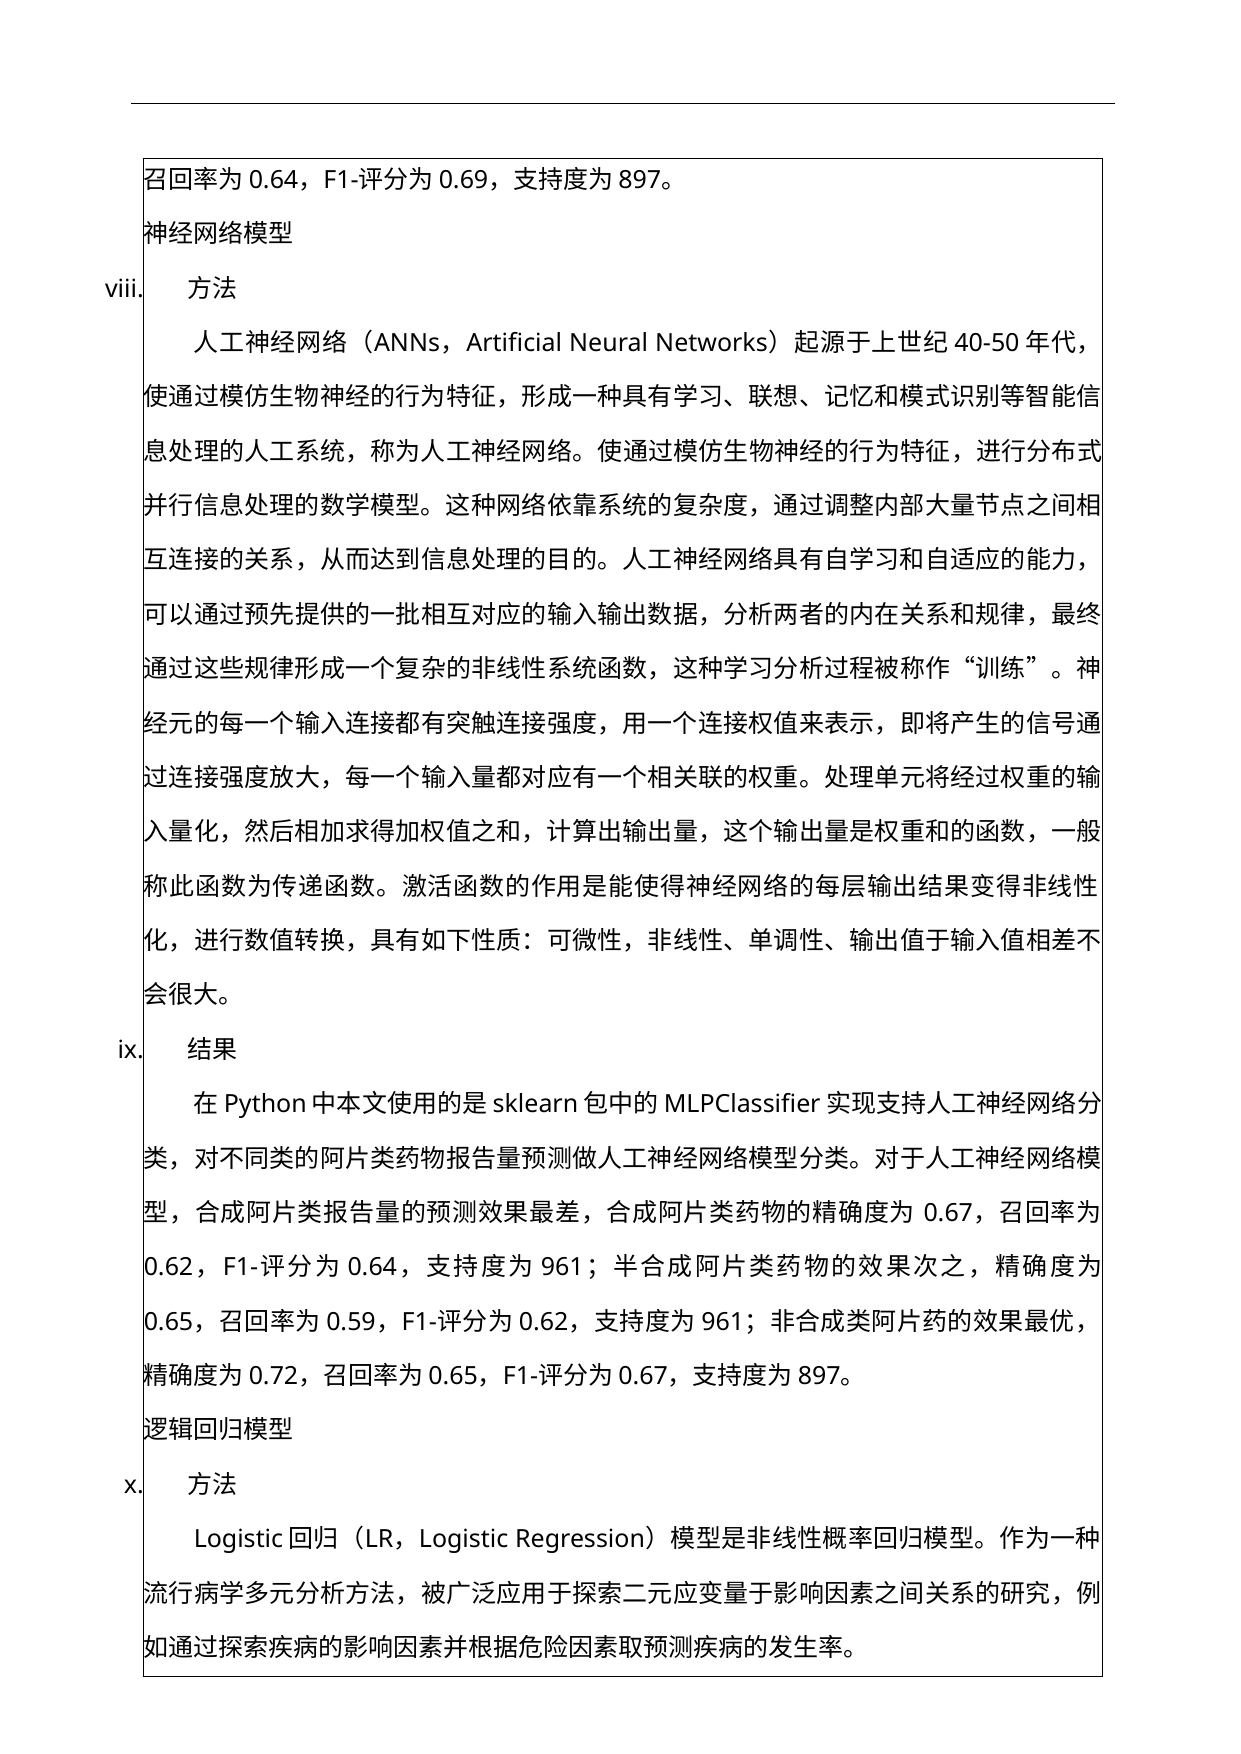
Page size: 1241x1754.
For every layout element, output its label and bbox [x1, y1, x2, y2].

table_cell [144, 159, 1102, 1676]
